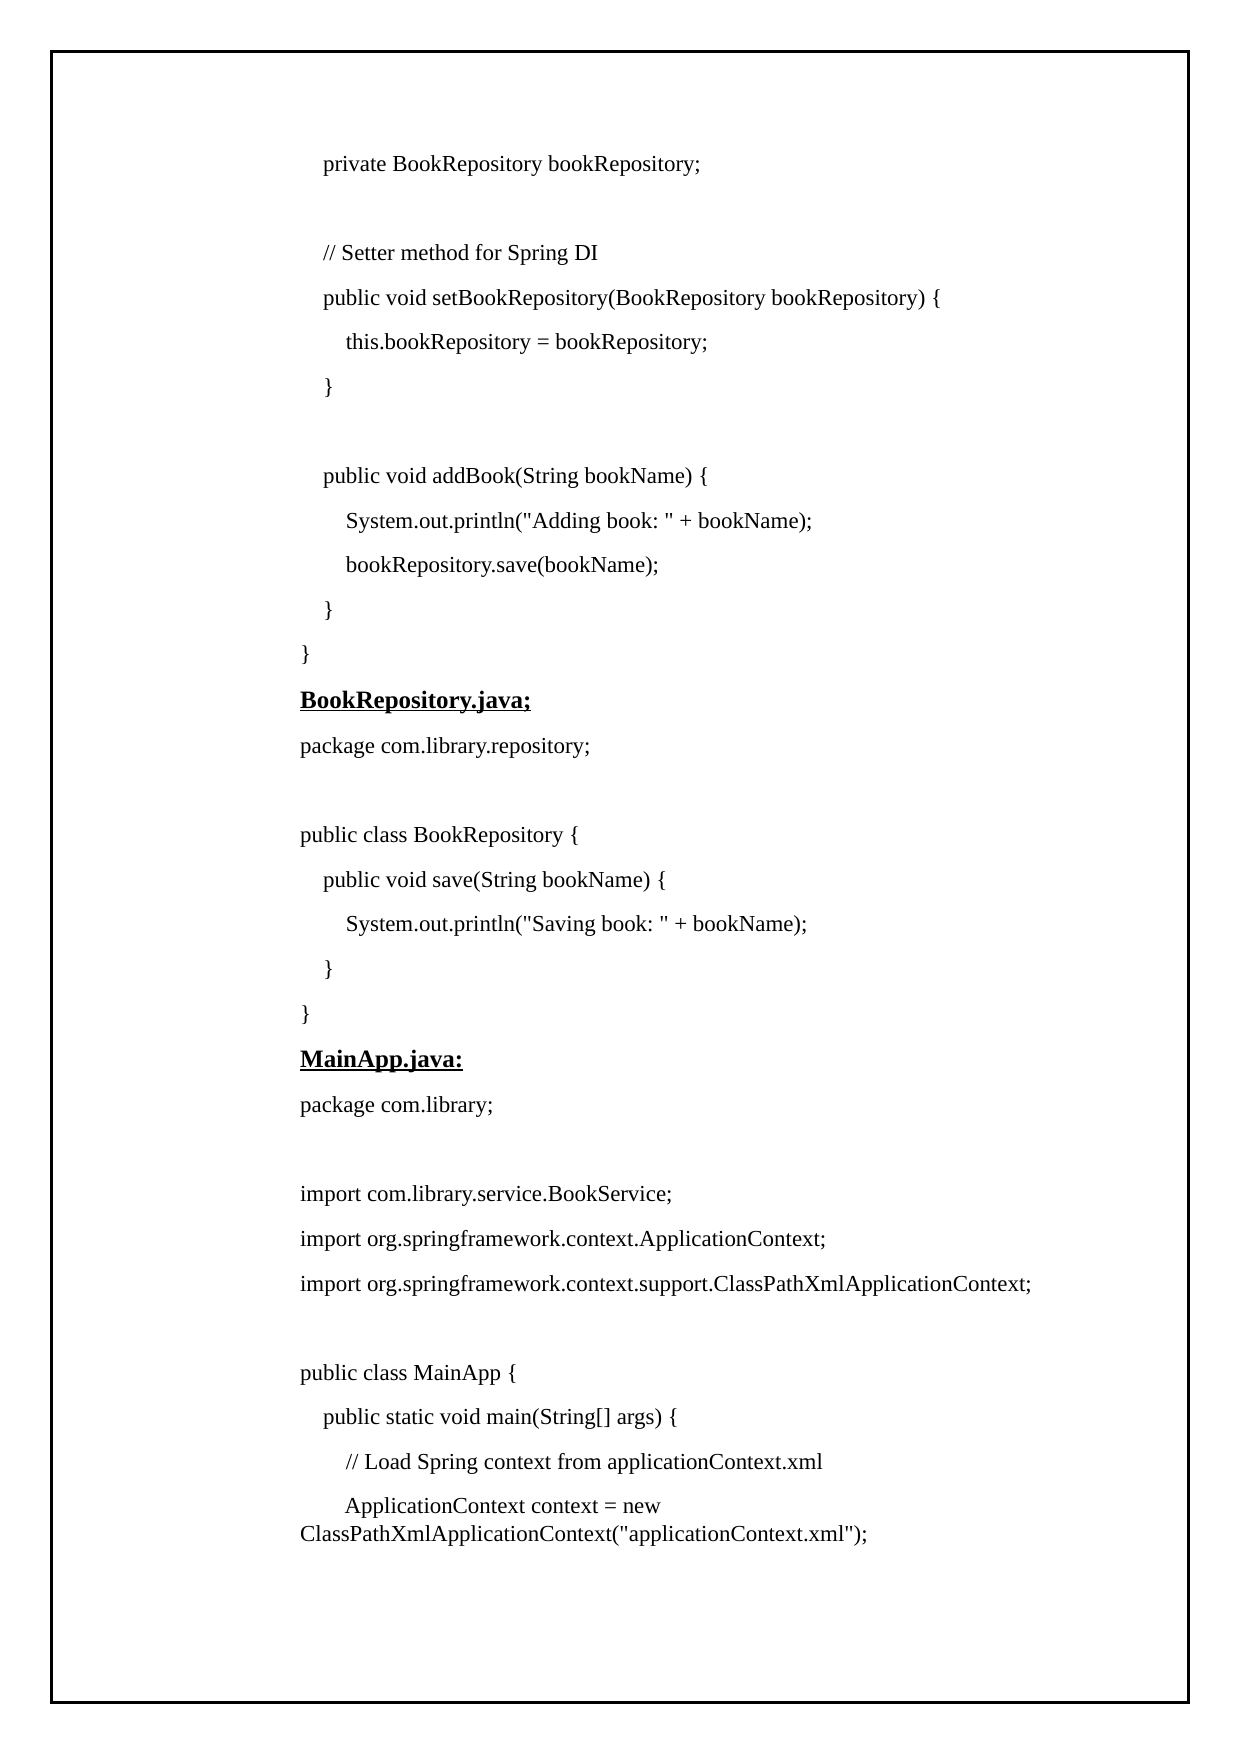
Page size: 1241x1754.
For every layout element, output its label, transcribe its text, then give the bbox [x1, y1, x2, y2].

text // Load Spring context from applicationContext.xml [300, 1448, 1090, 1474]
text import org.springframework.context.support.ClassPathXmlApplicationContext; [300, 1269, 1090, 1296]
text public class MainApp { [300, 1359, 1090, 1385]
text public void setBookRepository(BookRepository bookRepository) { [300, 284, 1090, 310]
text BookRepository.java; [300, 685, 1090, 714]
text System.out.println("Saving book: " + bookName); [300, 910, 1090, 937]
text } [300, 373, 1090, 399]
text package com.library.repository; [300, 732, 1090, 758]
text public static void main(String[] args) { [300, 1403, 1090, 1430]
text package com.library; [300, 1091, 1090, 1118]
text MainApp.java: [300, 1044, 1090, 1073]
text // Setter method for Spring DI [300, 239, 1090, 266]
text bookRepository.save(bookName); [300, 551, 1090, 578]
text } [300, 955, 1090, 981]
text public class BookRepository { [300, 821, 1090, 848]
text } [300, 596, 1090, 622]
text System.out.println("Adding book: " + bookName); [300, 507, 1090, 533]
text import org.springframework.context.ApplicationContext; [300, 1225, 1090, 1251]
text this.bookRepository = bookRepository; [300, 328, 1090, 355]
text ApplicationContext context = new ClassPathXmlApplicationContext("applicationContext.xml"); [300, 1492, 1090, 1547]
text public void addBook(String bookName) { [300, 462, 1090, 488]
text private BookRepository bookRepository; [300, 150, 1090, 176]
text import com.library.service.BookService; [300, 1180, 1090, 1207]
text public void save(String bookName) { [300, 866, 1090, 892]
text } [300, 999, 1090, 1026]
text } [300, 640, 1090, 667]
